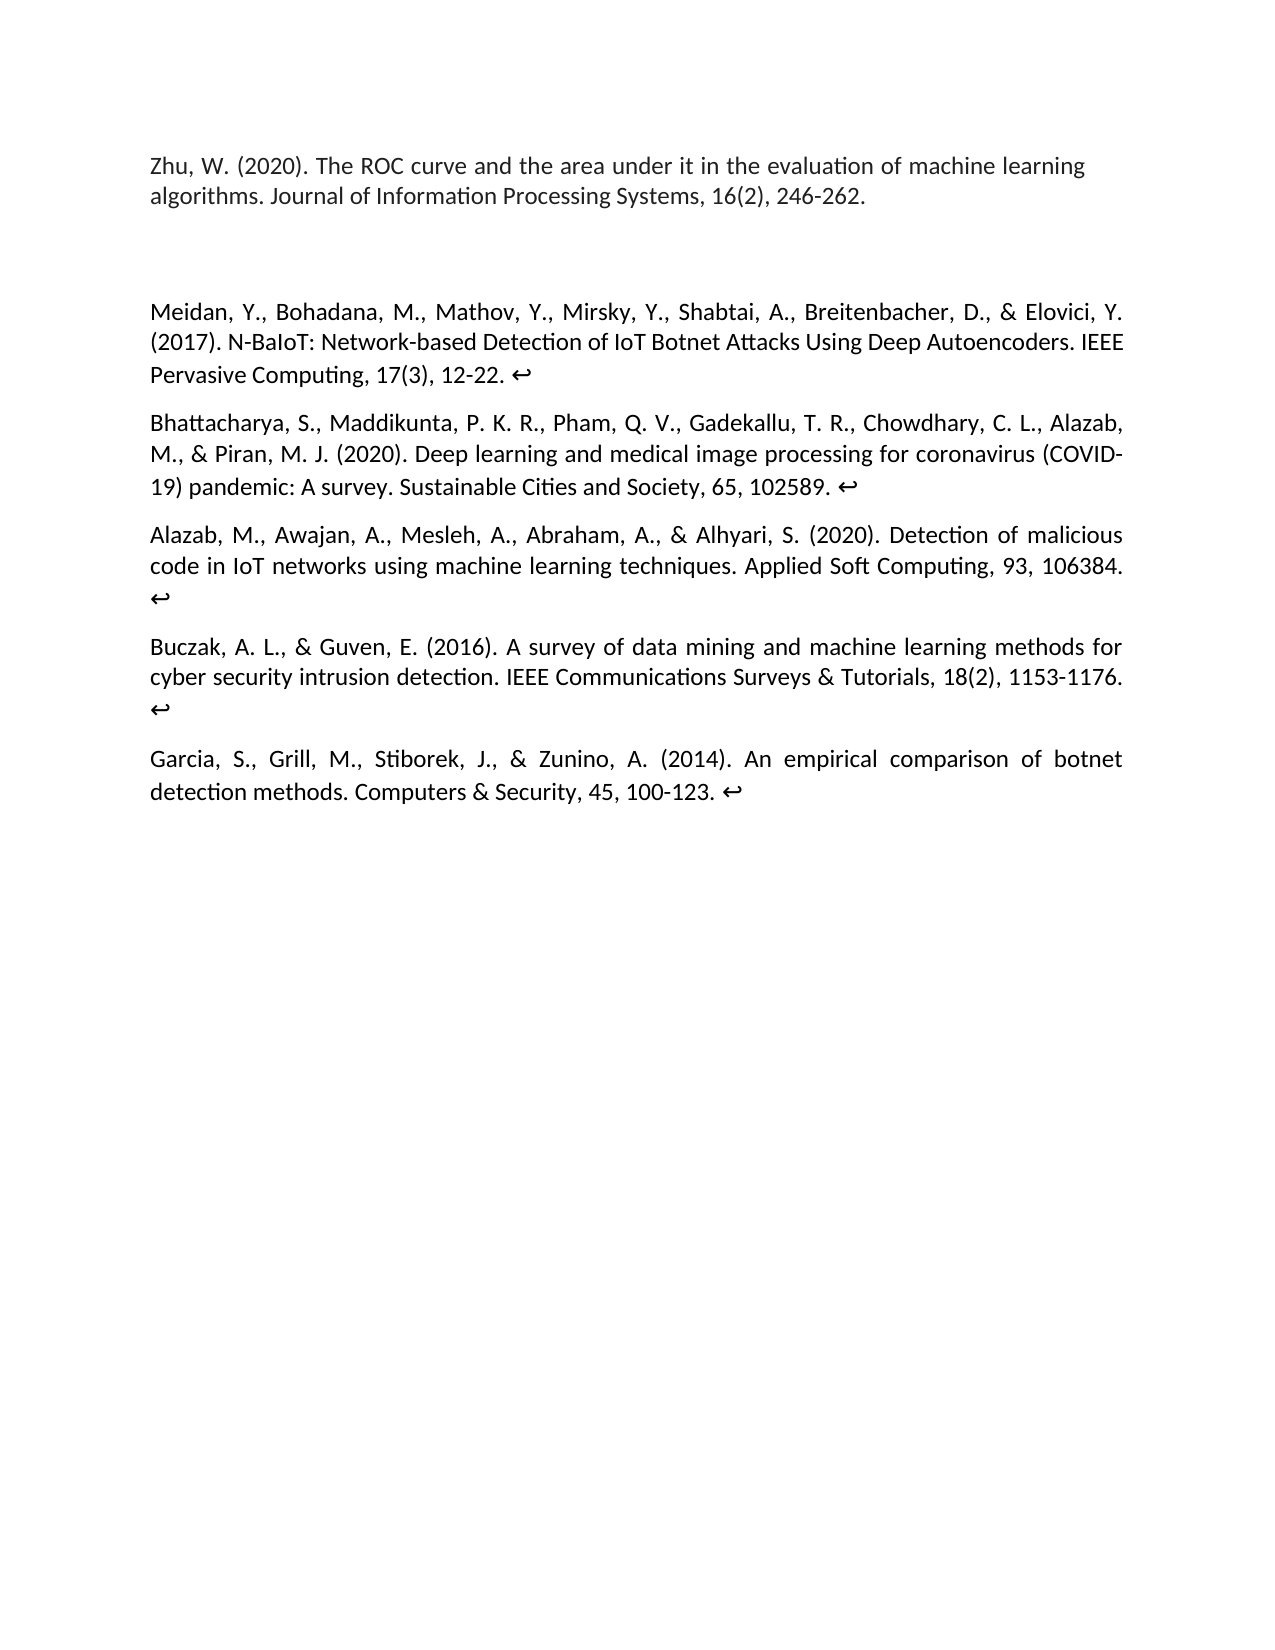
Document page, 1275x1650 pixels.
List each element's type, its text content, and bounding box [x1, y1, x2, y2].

text Buczak, A. L., & Guven, E. (2016). A survey of data mining and machine learning methods for cyber security intrusion detection. IEEE Communications Surveys & Tutorials, 18(2), 1153-1176. ↩ [150, 631, 1125, 726]
text Zhu, W. (2020). The ROC curve and the area under it in the evaluation of machine learning algorithms. Journal of Information Processing Systems, 16(2), 246-262. [150, 150, 1087, 211]
text Garcia, S., Grill, M., Stiborek, J., & Zunino, A. (2014). An empirical comparison of botnet detection methods. Computers & Security, 45, 100-123. ↩ [150, 743, 1125, 807]
text Meidan, Y., Bohadana, M., Mathov, Y., Mirsky, Y., Shabtai, A., Breitenbacher, D., & Elovici, Y. (2017). N-BaIoT: Network-based Detection of IoT Botnet Attacks Using Deep Autoencoders. IEEE Pervasive Computing, 17(3), 12-22. ↩ [150, 296, 1125, 391]
text Alazab, M., Awajan, A., Mesleh, A., Abraham, A., & Alhyari, S. (2020). Detection of malicious code in IoT networks using machine learning techniques. Applied Soft Computing, 93, 106384. ↩ [150, 519, 1125, 614]
text Bhattacharya, S., Maddikunta, P. K. R., Pham, Q. V., Gadekallu, T. R., Chowdhary, C. L., Alazab, M., & Piran, M. J. (2020). Deep learning and medical image processing for coronavirus (COVID-19) pandemic: A survey. Sustainable Cities and Society, 65, 102589. ↩ [150, 407, 1125, 503]
